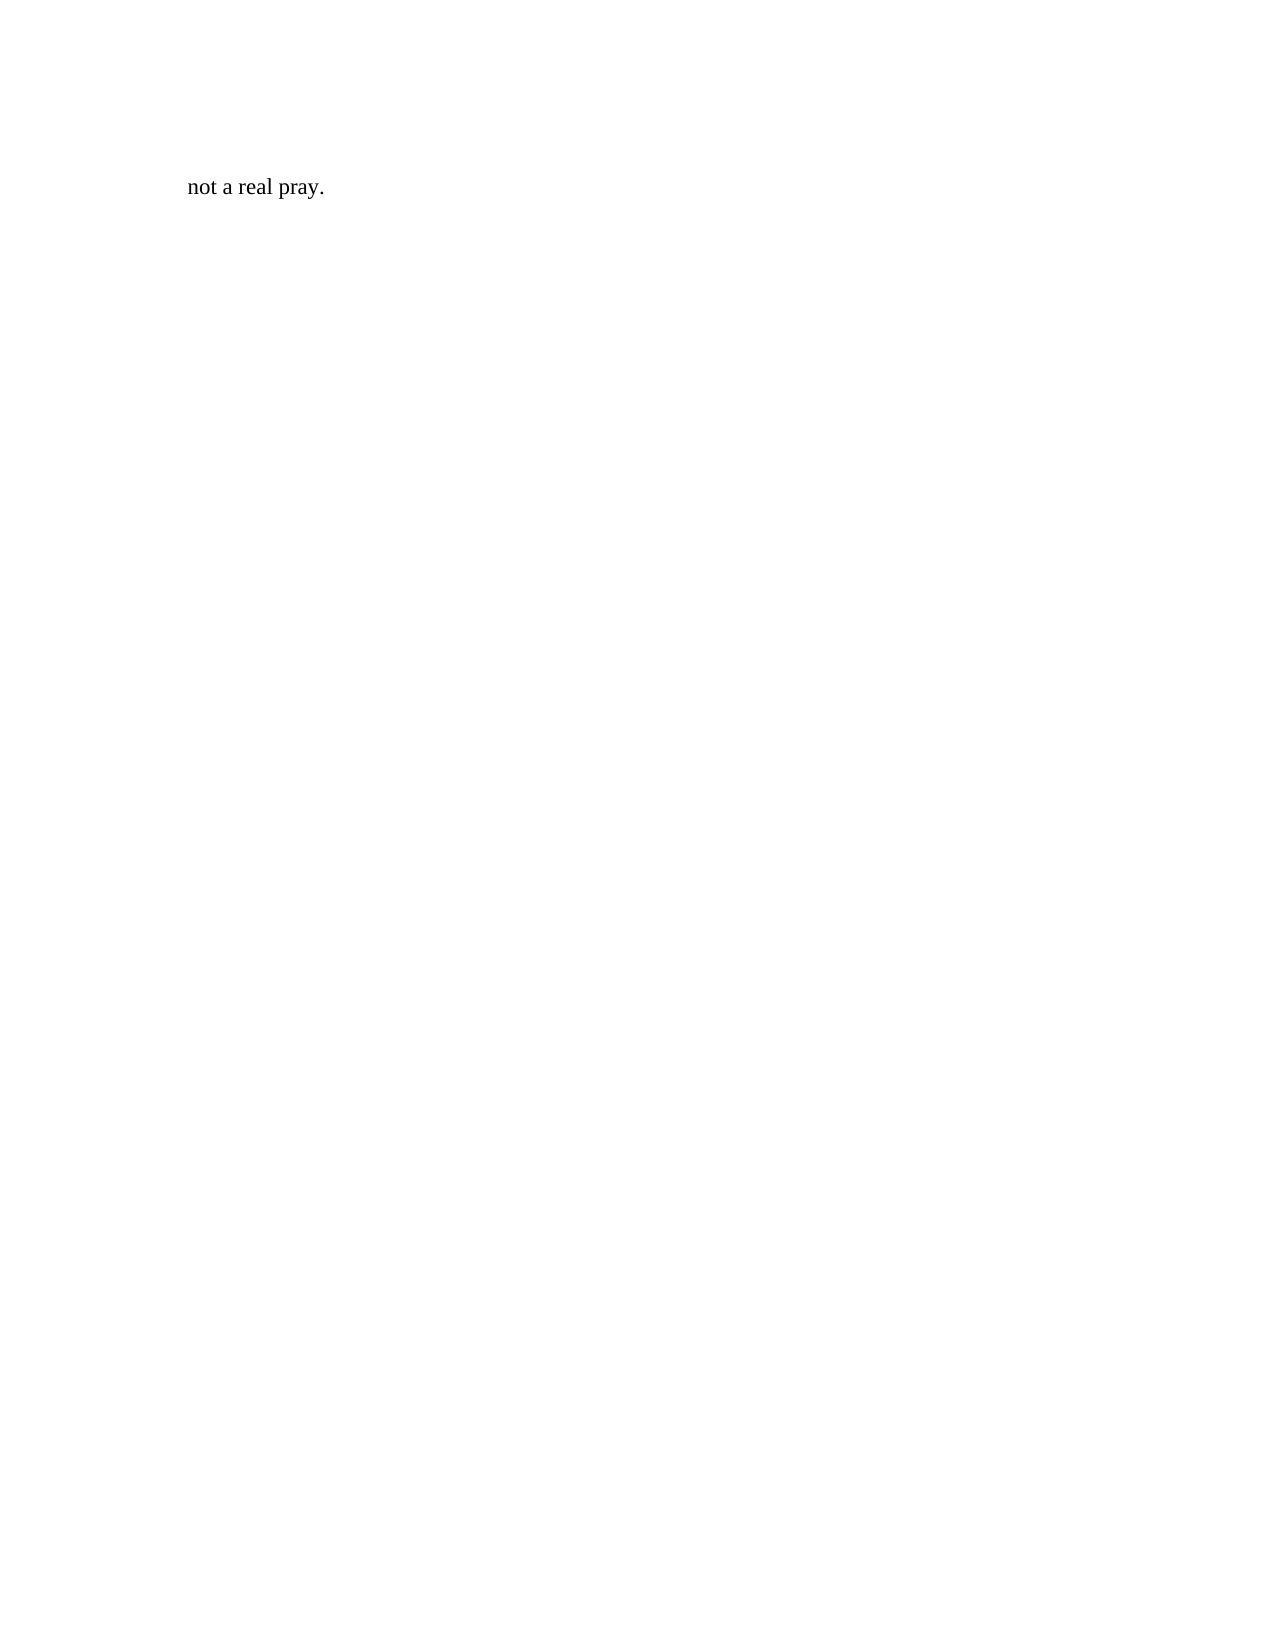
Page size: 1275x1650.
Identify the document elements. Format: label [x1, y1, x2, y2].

text [187, 164, 1087, 208]
